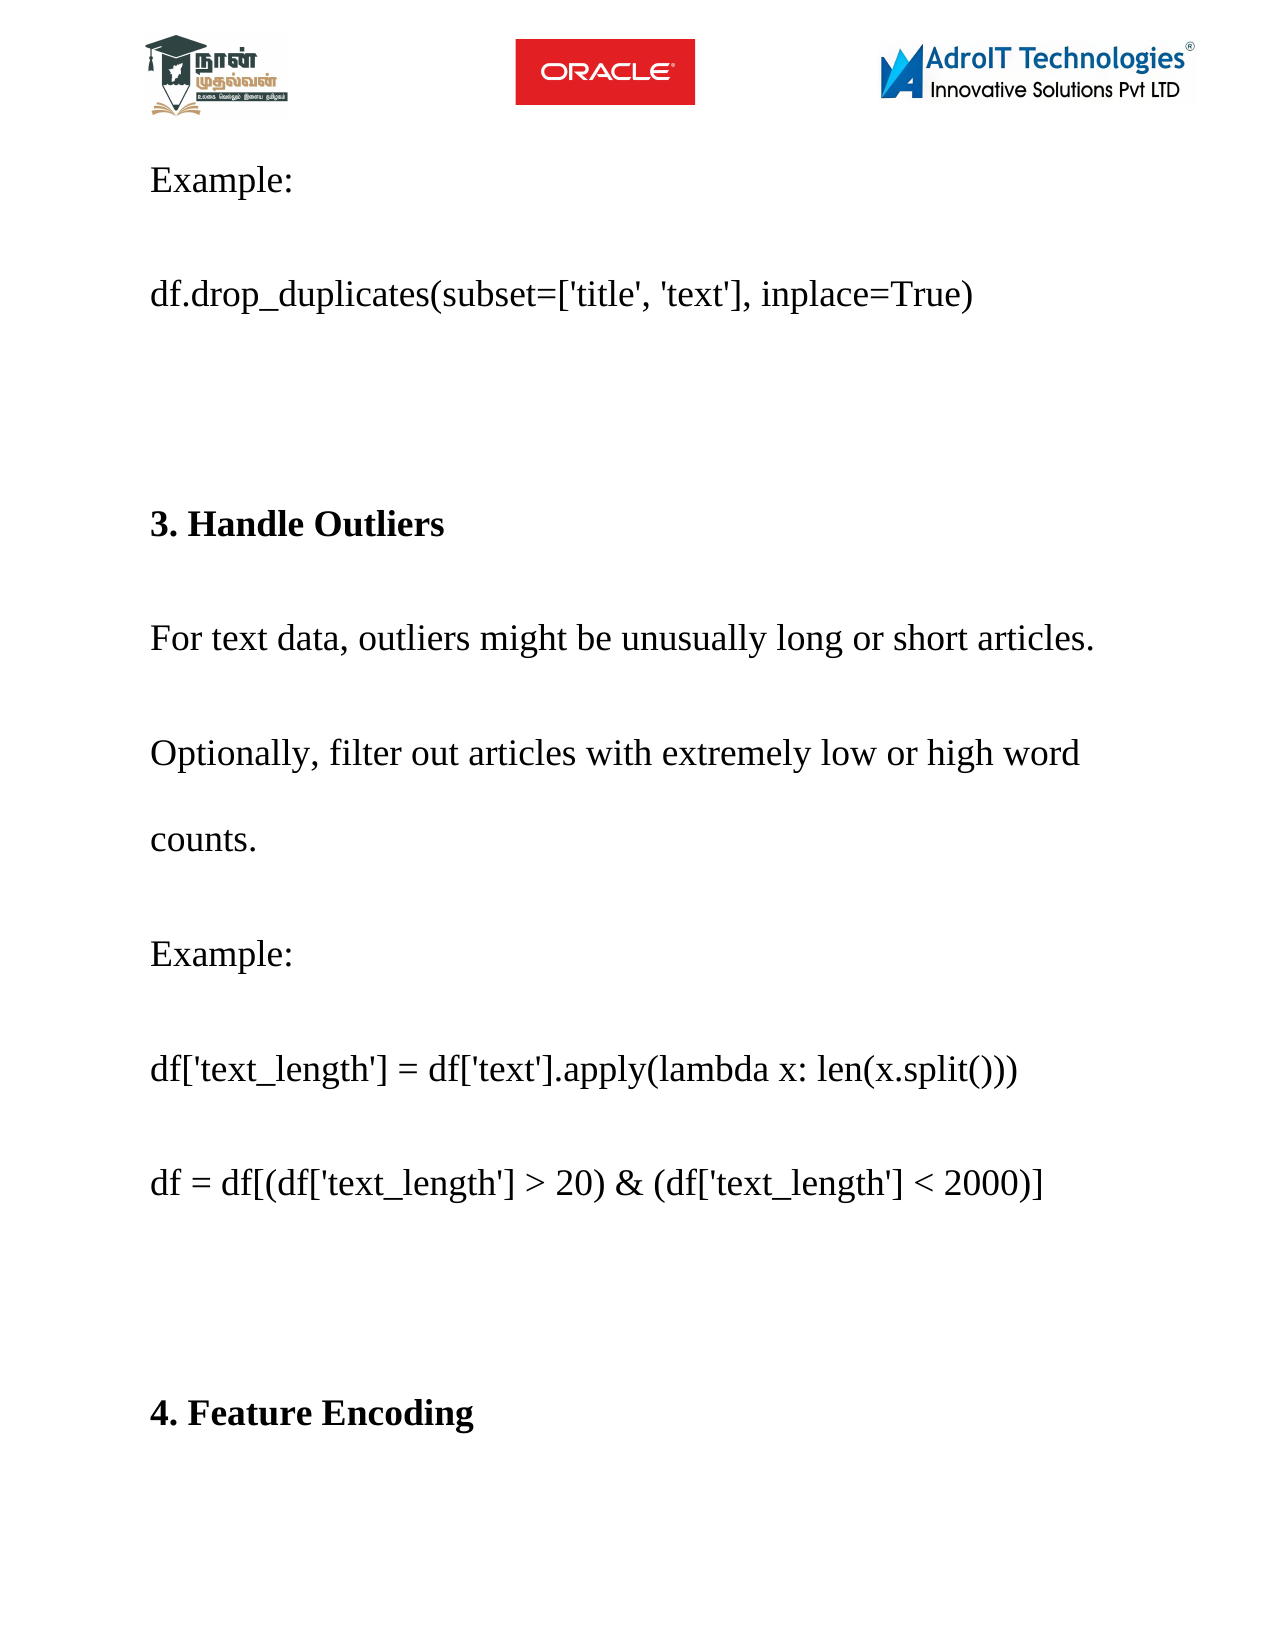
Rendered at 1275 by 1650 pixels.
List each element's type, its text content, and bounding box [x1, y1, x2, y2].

picture [878, 39, 1197, 105]
picture [515, 39, 696, 105]
text df['text_length'] = df['text'].apply(lambda x: len(x.split())) [150, 1046, 1132, 1089]
text For text data, outliers might be unusually long or short articles. [150, 616, 1132, 659]
text Optionally, filter out articles with extremely low or high word counts. [150, 730, 1132, 860]
text Example: [150, 157, 1132, 200]
text 3. Handle Outliers [150, 501, 1132, 544]
picture [140, 31, 290, 119]
text df = df[(df['text_length'] > 20) & (df['text_length'] < 2000)] [150, 1161, 1132, 1204]
text df.drop_duplicates(subset=['title', 'text'], inplace=True) [150, 272, 1132, 315]
text 4. Feature Encoding [150, 1390, 1132, 1433]
text Example: [150, 931, 1132, 974]
